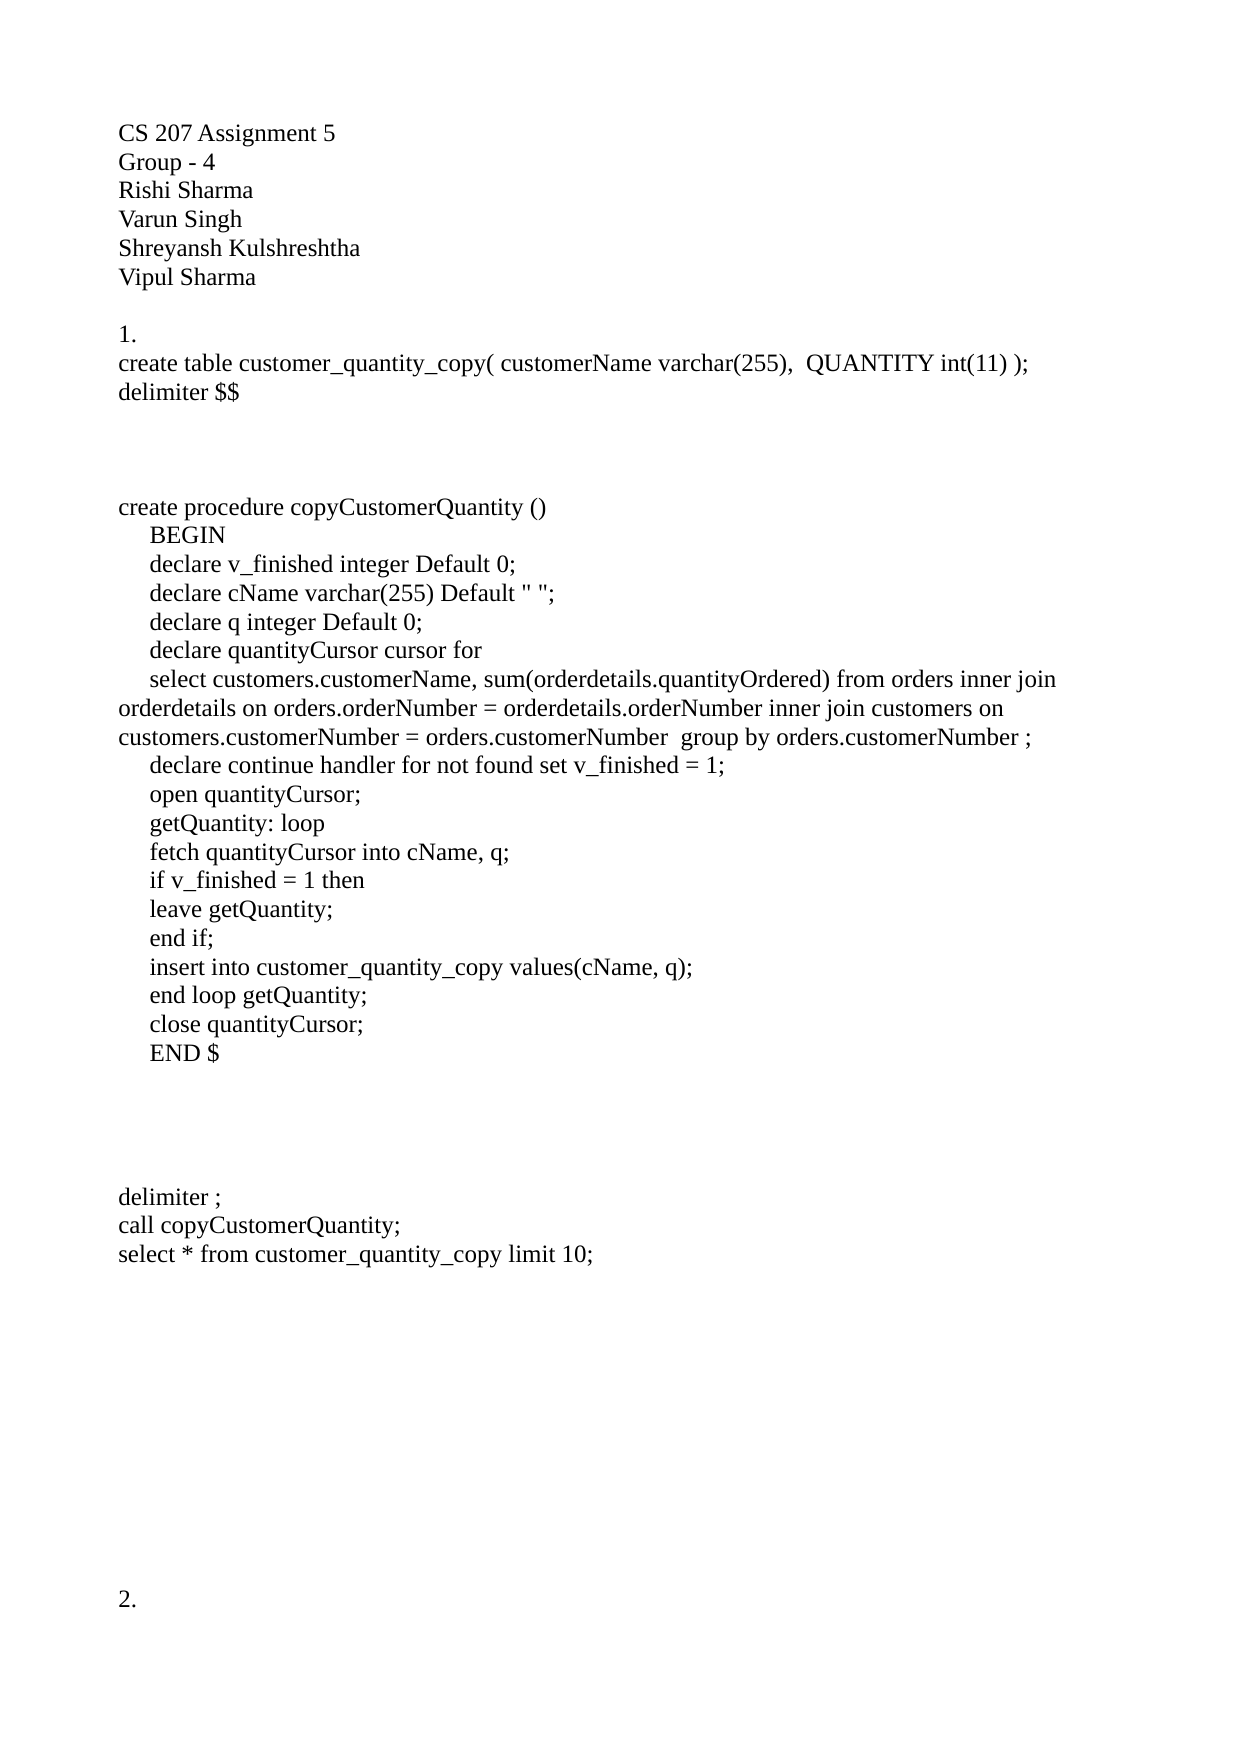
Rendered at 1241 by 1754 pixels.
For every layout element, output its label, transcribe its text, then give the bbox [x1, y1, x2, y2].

text delimiter ; [118, 1182, 1122, 1211]
text declare continue handler for not found set v_finished = 1; [118, 751, 1122, 779]
text end if; [118, 923, 1122, 952]
text call copyCustomerQuantity; [118, 1211, 1122, 1239]
text open quantityCursor; [118, 779, 1122, 808]
text CS 207 Assignment 5 [118, 118, 1122, 147]
text select customers.customerName, sum(orderdetails.quantityOrdered) from orders inner join orderdetails on orders.orderNumber = orderdetails.orderNumber inner join customers on customers.customerNumber = orders.customerNumber group by orders.customerNumber ; [118, 664, 1122, 751]
text getQuantity: loop [118, 808, 1122, 837]
text 1. [118, 319, 1122, 348]
text Varun Singh Shreyansh Kulshreshtha [118, 204, 1122, 262]
text Vipul Sharma [118, 262, 1122, 291]
text delimiter $$ [118, 377, 1122, 406]
text fetch quantityCursor into cName, q; [118, 837, 1122, 866]
text insert into customer_quantity_copy values(cName, q); [118, 952, 1122, 981]
text BEGIN [118, 521, 1122, 549]
text Group - 4 [118, 147, 1122, 176]
text create table customer_quantity_copy( customerName varchar(255), QUANTITY int(11) ); [118, 348, 1122, 377]
text declare quantityCursor cursor for [118, 636, 1122, 664]
text declare cName varchar(255) Default " "; [118, 578, 1122, 607]
text create procedure copyCustomerQuantity () [118, 492, 1122, 521]
text Rishi Sharma [118, 176, 1122, 204]
text leave getQuantity; [118, 894, 1122, 923]
text END $ [118, 1038, 1122, 1067]
text 2. [118, 1584, 1122, 1613]
text declare q integer Default 0; [118, 607, 1122, 636]
text select * from customer_quantity_copy limit 10; [118, 1239, 1122, 1268]
text declare v_finished integer Default 0; [118, 549, 1122, 578]
text if v_finished = 1 then [118, 866, 1122, 894]
text close quantityCursor; [118, 1009, 1122, 1038]
text end loop getQuantity; [118, 981, 1122, 1009]
